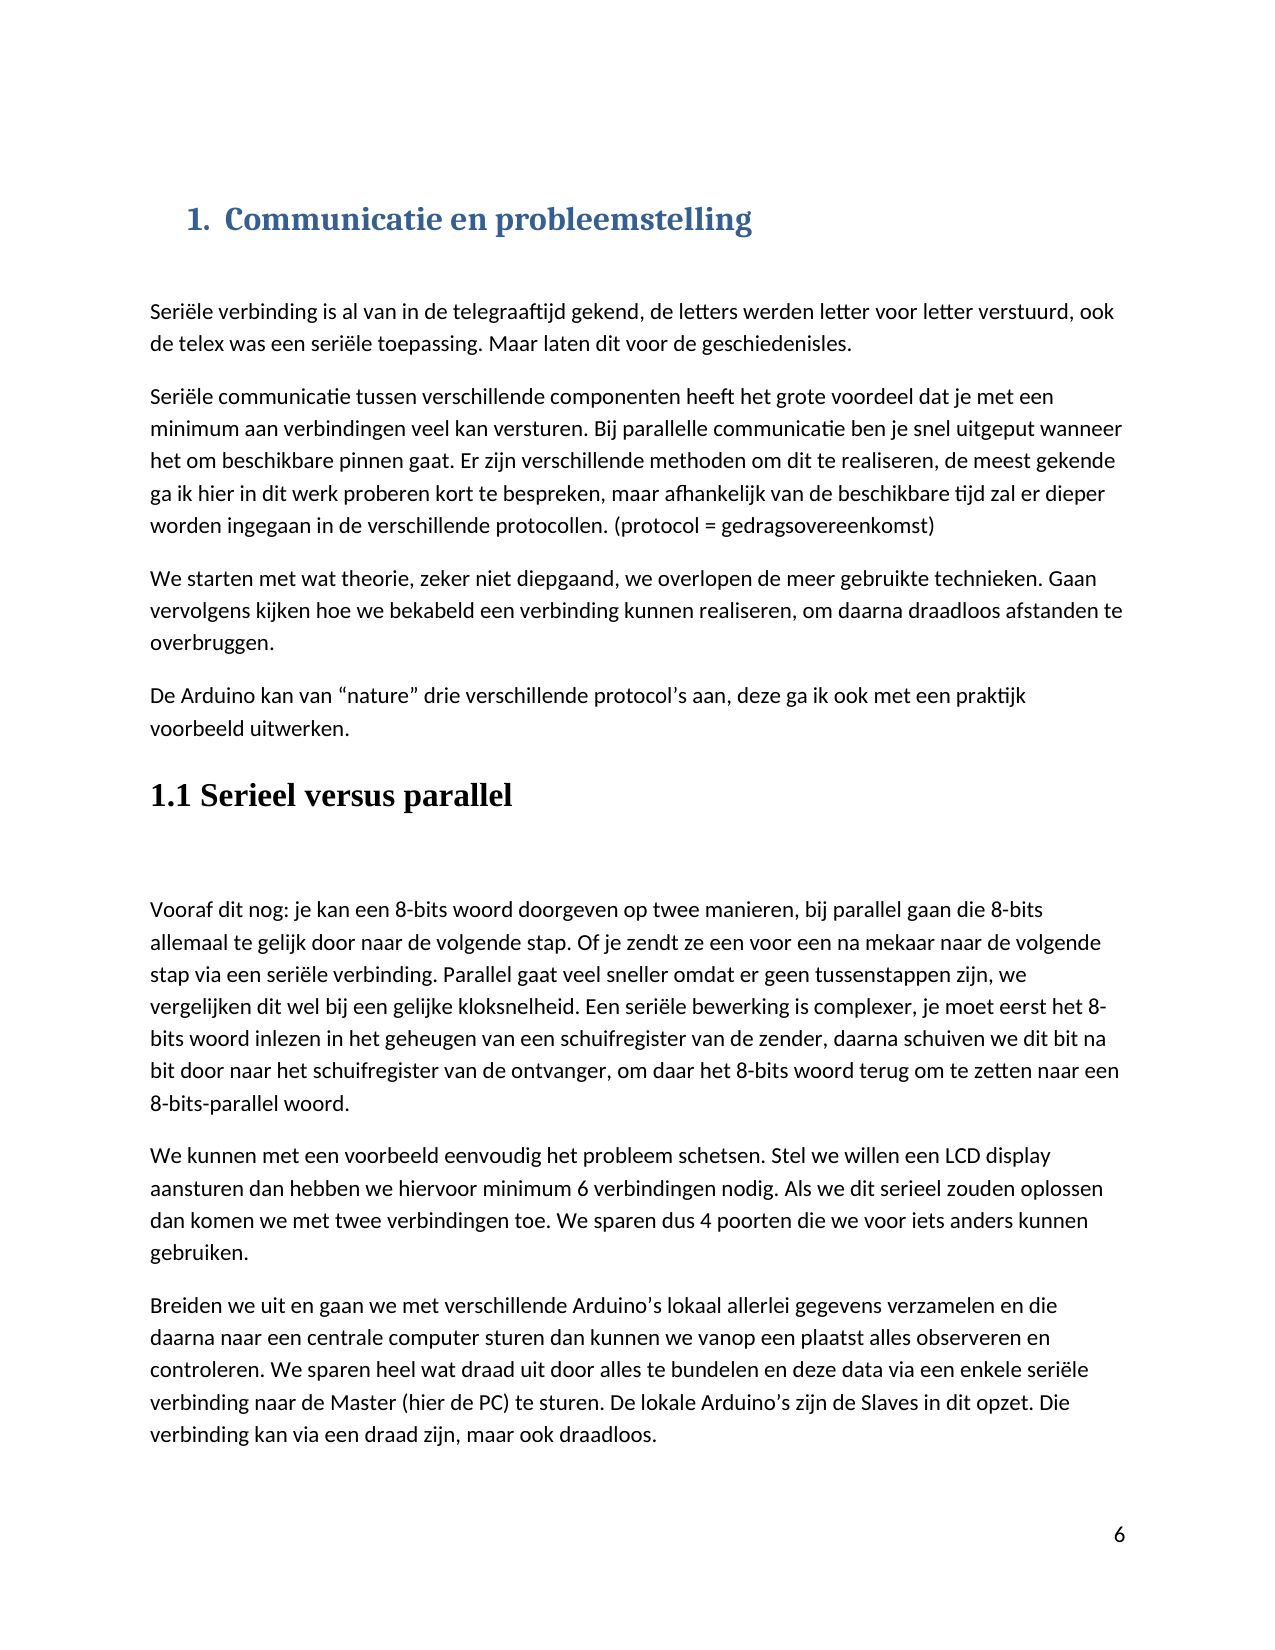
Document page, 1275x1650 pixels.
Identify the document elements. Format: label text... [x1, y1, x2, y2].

text Seriële communicatie tussen verschillende componenten heeft het grote voordeel dat je met een minimum aan verbindingen veel kan versturen. Bij parallelle communicatie ben je snel uitgeput wanneer het om beschikbare pinnen gaat. Er zijn verschillende methoden om dit te realiseren, de meest gekende ga ik hier in dit werk proberen kort te bespreken, maar afhankelijk van de beschikbare tijd zal er dieper worden ingegaan in de verschillende protocollen. (protocol = gedragsovereenkomst) [150, 382, 1125, 539]
text We starten met wat theorie, zeker niet diepgaand, we overlopen de meer gebruikte technieken. Gaan vervolgens kijken hoe we bekabeld een verbinding kunnen realiseren, om daarna draadloos afstanden te overbruggen. [150, 564, 1125, 656]
subtitle Communicatie en probleemstelling [187, 200, 1125, 238]
subtitle 1.1 Serieel versus parallel [150, 775, 1125, 813]
text De Arduino kan van “nature” drie verschillende protocol’s aan, deze ga ik ook met een praktijk voorbeeld uitwerken. [150, 681, 1125, 742]
text Breiden we uit en gaan we met verschillende Arduino’s lokaal allerlei gegevens verzamelen en die daarna naar een centrale computer sturen dan kunnen we vanop een plaatst alles observeren en controleren. We sparen heel wat draad uit door alles te bundelen en deze data via een enkele seriële verbinding naar de Master (hier de PC) te sturen. De lokale Arduino’s zijn de Slaves in dit opzet. Die verbinding kan via een draad zijn, maar ook draadloos. [150, 1291, 1125, 1448]
text Vooraf dit nog: je kan een 8-bits woord doorgeven op twee manieren, bij parallel gaan die 8-bits allemaal te gelijk door naar de volgende stap. Of je zendt ze een voor een na mekaar naar de volgende stap via een seriële verbinding. Parallel gaat veel sneller omdat er geen tussenstappen zijn, we vergelijken dit wel bij een gelijke kloksnelheid. Een seriële bewerking is complexer, je moet eerst het 8-bits woord inlezen in het geheugen van een schuifregister van de zender, daarna schuiven we dit bit na bit door naar het schuifregister van de ontvanger, om daar het 8-bits woord terug om te zetten naar een 8-bits-parallel woord. [150, 896, 1125, 1117]
text We kunnen met een voorbeeld eenvoudig het probleem schetsen. Stel we willen een LCD display aansturen dan hebben we hiervoor minimum 6 verbindingen nodig. Als we dit serieel zouden oplossen dan komen we met twee verbindingen toe. We sparen dus 4 poorten die we voor iets anders kunnen gebruiken. [150, 1142, 1125, 1266]
text Seriële verbinding is al van in de telegraaftijd gekend, de letters werden letter voor letter verstuurd, ook de telex was een seriële toepassing. Maar laten dit voor de geschiedenisles. [150, 297, 1125, 357]
